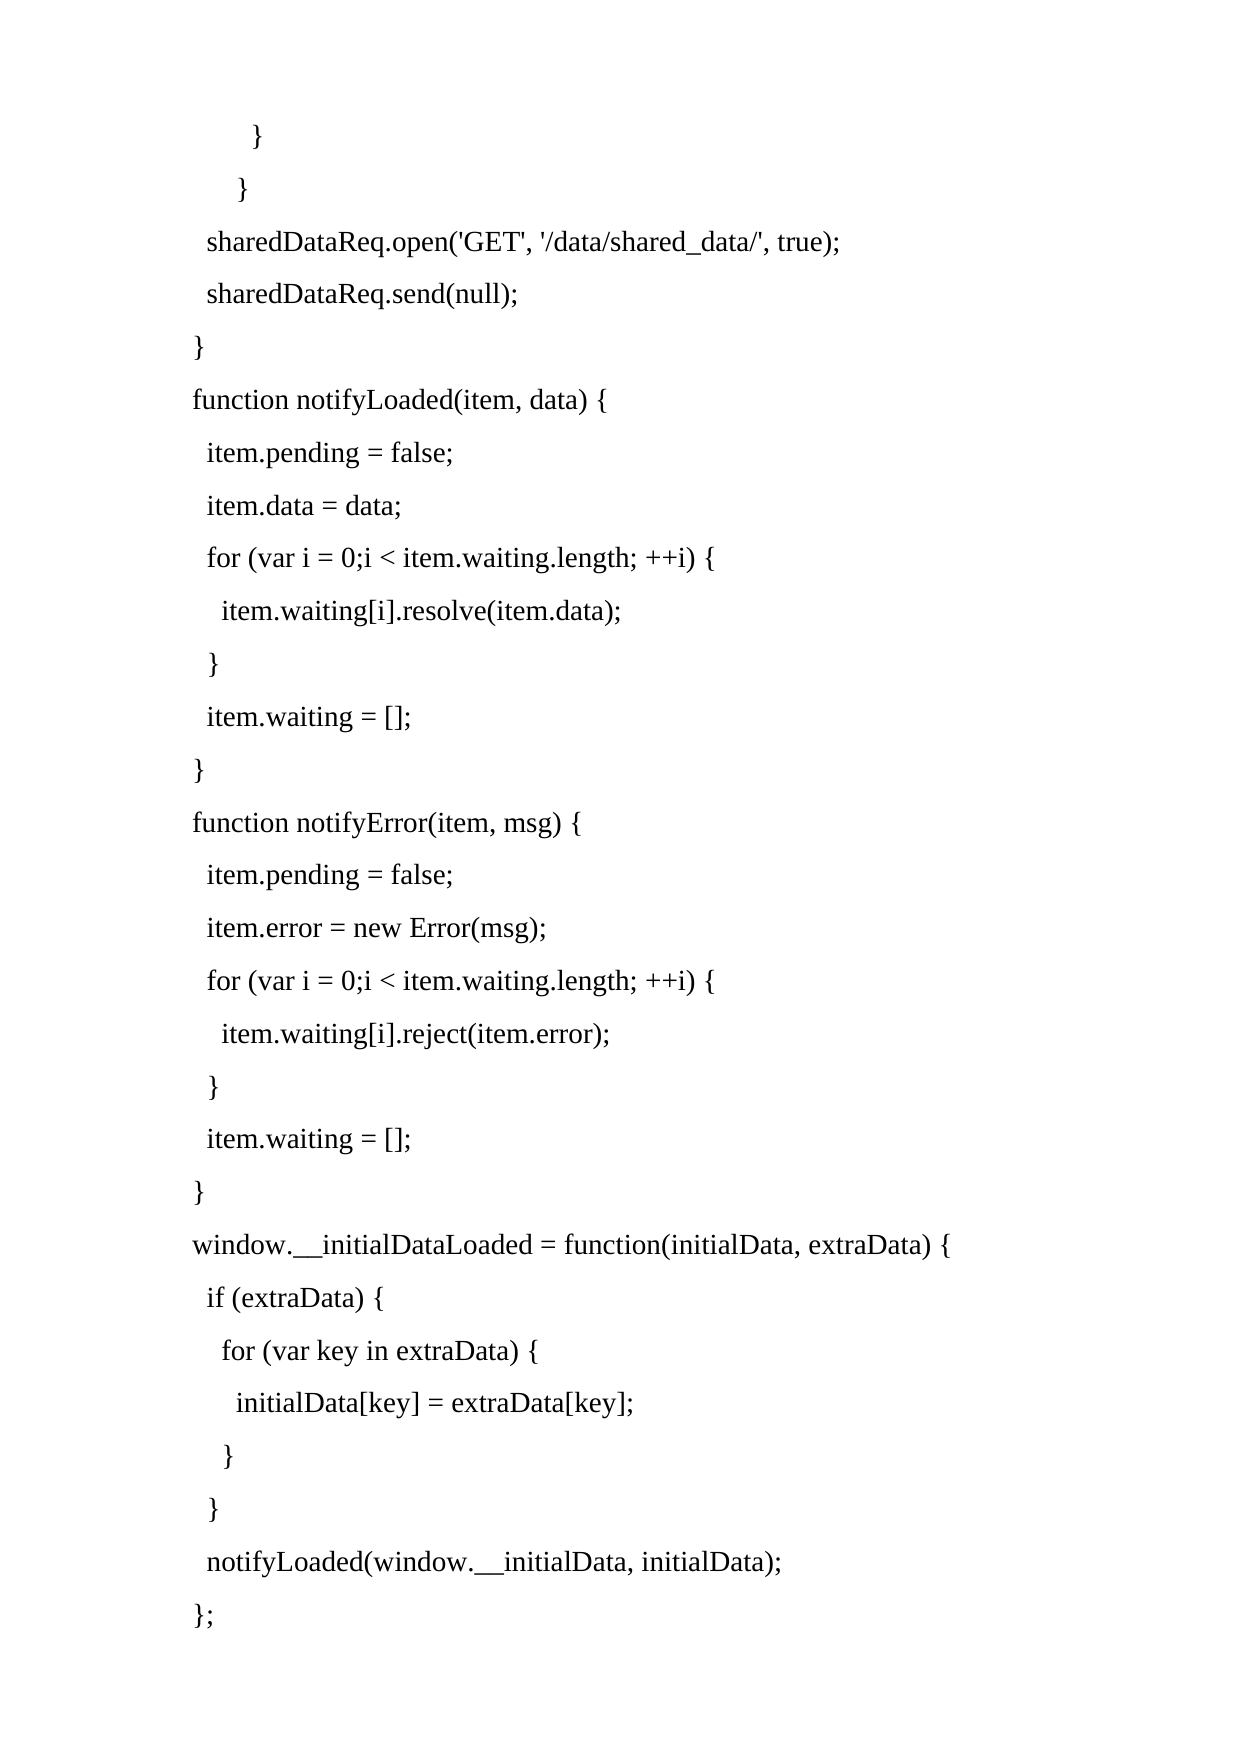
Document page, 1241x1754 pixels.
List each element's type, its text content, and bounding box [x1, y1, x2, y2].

text sharedDataReq.send(null); [177, 277, 1152, 310]
text item.pending = false; [177, 857, 1152, 891]
text function notifyError(item, msg) { [177, 805, 1152, 838]
text if (extraData) { [177, 1280, 1152, 1313]
text for (var key in extraData) { [177, 1333, 1152, 1366]
text } [177, 752, 1152, 785]
text } [177, 171, 1152, 204]
text item.waiting = []; [177, 1122, 1152, 1155]
text sharedDataReq.open('GET', '/data/shared_data/', true); [177, 224, 1152, 257]
text } [177, 329, 1152, 363]
text } [177, 646, 1152, 680]
text for (var i = 0;i < item.waiting.length; ++i) { [177, 963, 1152, 997]
text }; [177, 1597, 1152, 1630]
text notifyLoaded(window.__initialData, initialData); [177, 1544, 1152, 1578]
text } [177, 1069, 1152, 1102]
text item.error = new Error(msg); [177, 910, 1152, 944]
text window.__initialDataLoaded = function(initialData, extraData) { [177, 1227, 1152, 1261]
text item.waiting[i].resolve(item.data); [177, 593, 1152, 627]
text item.pending = false; [177, 435, 1152, 468]
text function notifyLoaded(item, data) { [177, 382, 1152, 416]
text } [177, 1491, 1152, 1525]
text initialData[key] = extraData[key]; [177, 1386, 1152, 1419]
text } [177, 1438, 1152, 1472]
text item.waiting[i].reject(item.error); [177, 1016, 1152, 1049]
text item.waiting = []; [177, 699, 1152, 733]
text for (var i = 0;i < item.waiting.length; ++i) { [177, 541, 1152, 574]
text } [177, 1174, 1152, 1208]
text } [177, 118, 1152, 152]
text item.data = data; [177, 488, 1152, 521]
